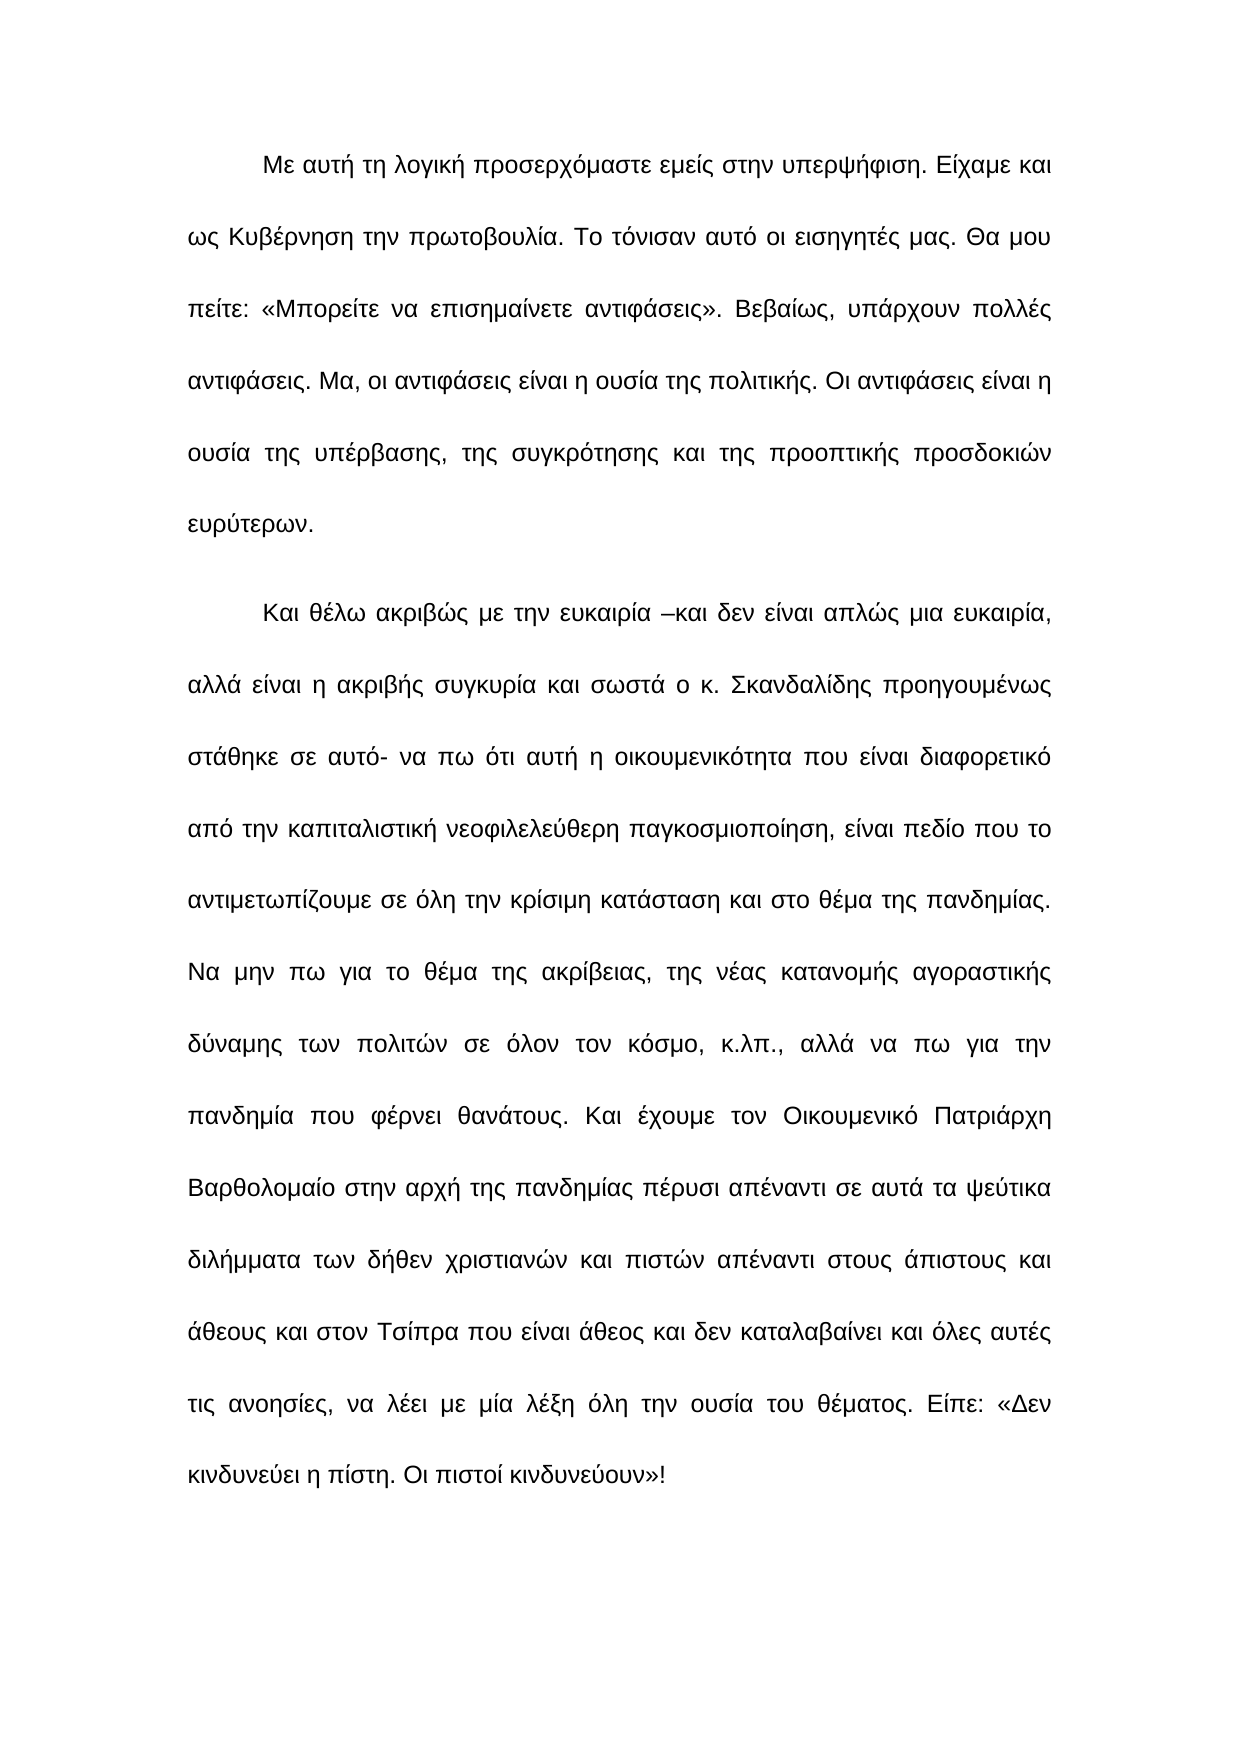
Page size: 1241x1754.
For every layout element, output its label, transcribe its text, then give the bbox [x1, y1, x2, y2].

text Και θέλω ακριβώς με την ευκαιρία –και δεν είναι απλώς μια ευκαιρία, αλλά είναι η ακριβής συγκυρία και σωστά ο κ. Σκανδαλίδης προηγουμένως στάθηκε σε αυτό- να πω ότι αυτή η οικουμενικότητα που είναι διαφορετικό από την καπιταλιστική νεοφιλελεύθερη παγκοσμιοποίηση, είναι πεδίο που το αντιμετωπίζουμε σε όλη την κρίσιμη κατάσταση και στο θέμα της πανδημίας. Να μην πω για το θέμα της ακρίβειας, της νέας κατανομής αγοραστικής δύναμης των πολιτών σε όλον τον κόσμο, κ.λπ., αλλά να πω για την πανδημία που φέρνει θανάτους. Και έχουμε τον Οικουμενικό Πατριάρχη Βαρθολομαίο στην αρχή της πανδημίας πέρυσι απέναντι σε αυτά τα ψεύτικα διλήμματα των δήθεν χριστιανών και πιστών απέναντι στους άπιστους και άθεους και στον Τσίπρα που είναι άθεος και δεν καταλαβαίνει και όλες αυτές τις ανοησίες, να λέει με μία λέξη όλη την ουσία του θέματος. Είπε: «Δεν κινδυνεύει η πίστη. Οι πιστοί κινδυνεύουν»! [187, 598, 1053, 1489]
text Με αυτή τη λογική προσερχόμαστε εμείς στην υπερψήφιση. Είχαμε και ως Κυβέρνηση την πρωτοβουλία. Το τόνισαν αυτό οι εισηγητές μας. Θα μου πείτε: «Μπορείτε να επισημαίνετε αντιφάσεις». Βεβαίως, υπάρχουν πολλές αντιφάσεις. Μα, οι αντιφάσεις είναι η ουσία της πολιτικής. Οι αντιφάσεις είναι η ουσία της υπέρβασης, της συγκρότησης και της προοπτικής προσδοκιών ευρύτερων. [187, 150, 1053, 538]
